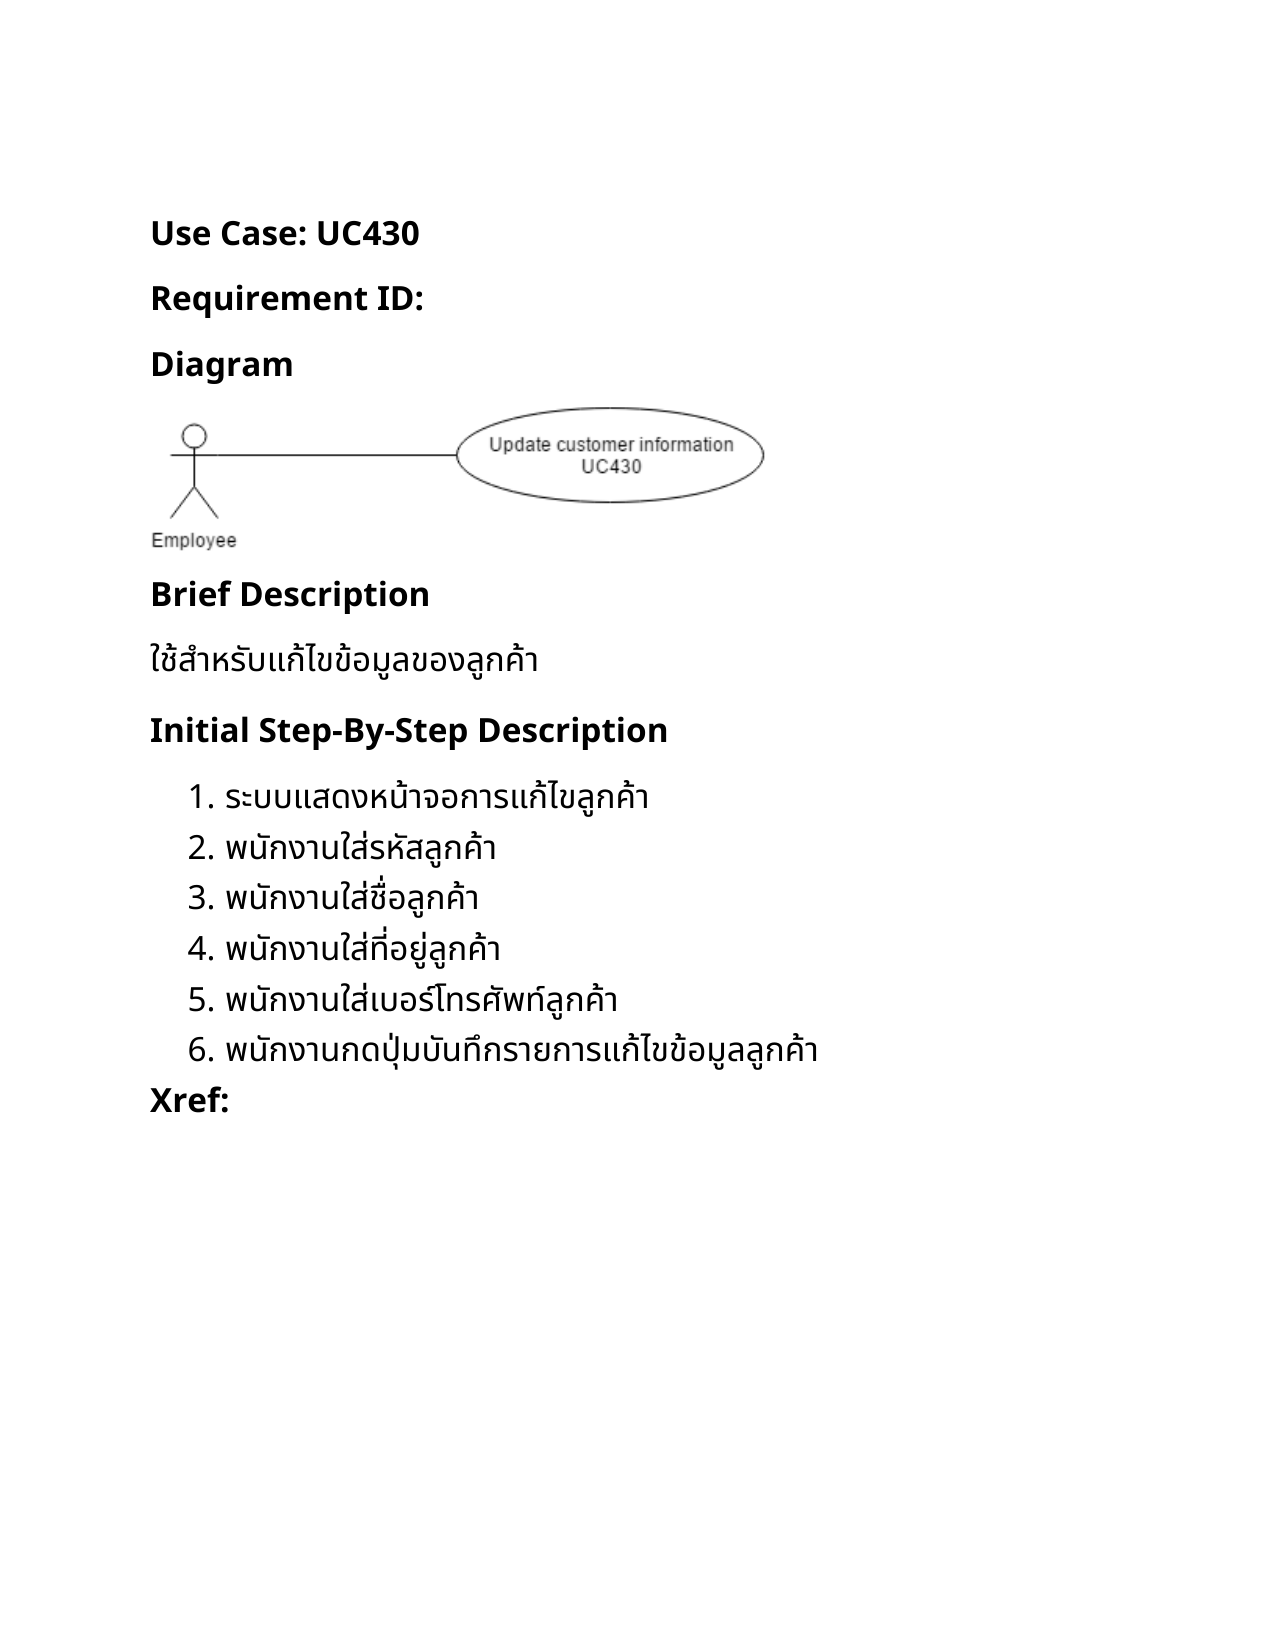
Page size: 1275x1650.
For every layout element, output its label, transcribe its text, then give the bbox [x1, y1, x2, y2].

list พนักงานใส่รหัสลูกค้า [187, 823, 1125, 874]
text Initial Step-By-Step Description [150, 707, 1125, 753]
list พนักงานใส่เบอร์โทรศัพท์ลูกค้า [187, 975, 1125, 1026]
list ระบบแสดงหน้าจอการแก้ไขลูกค้า [187, 773, 1125, 823]
list พนักงานกดปุ่มบันทึกรายการแก้ไขข้อมูลลูกค้า [187, 1026, 1125, 1077]
text Xref: [150, 1077, 1125, 1122]
list พนักงานใส่ที่อยู่ลูกค้า [187, 925, 1125, 975]
list พนักงานใส่ชื่อลูกค้า [187, 874, 1125, 925]
text Use Case: UC430 [150, 209, 1125, 255]
text ใช้สำหรับแก้ไขข้อมูลของลูกค้า [150, 636, 1125, 687]
text Diagram [150, 341, 1125, 386]
text Requirement ID: [150, 275, 1125, 321]
text Brief Description [150, 571, 1125, 616]
